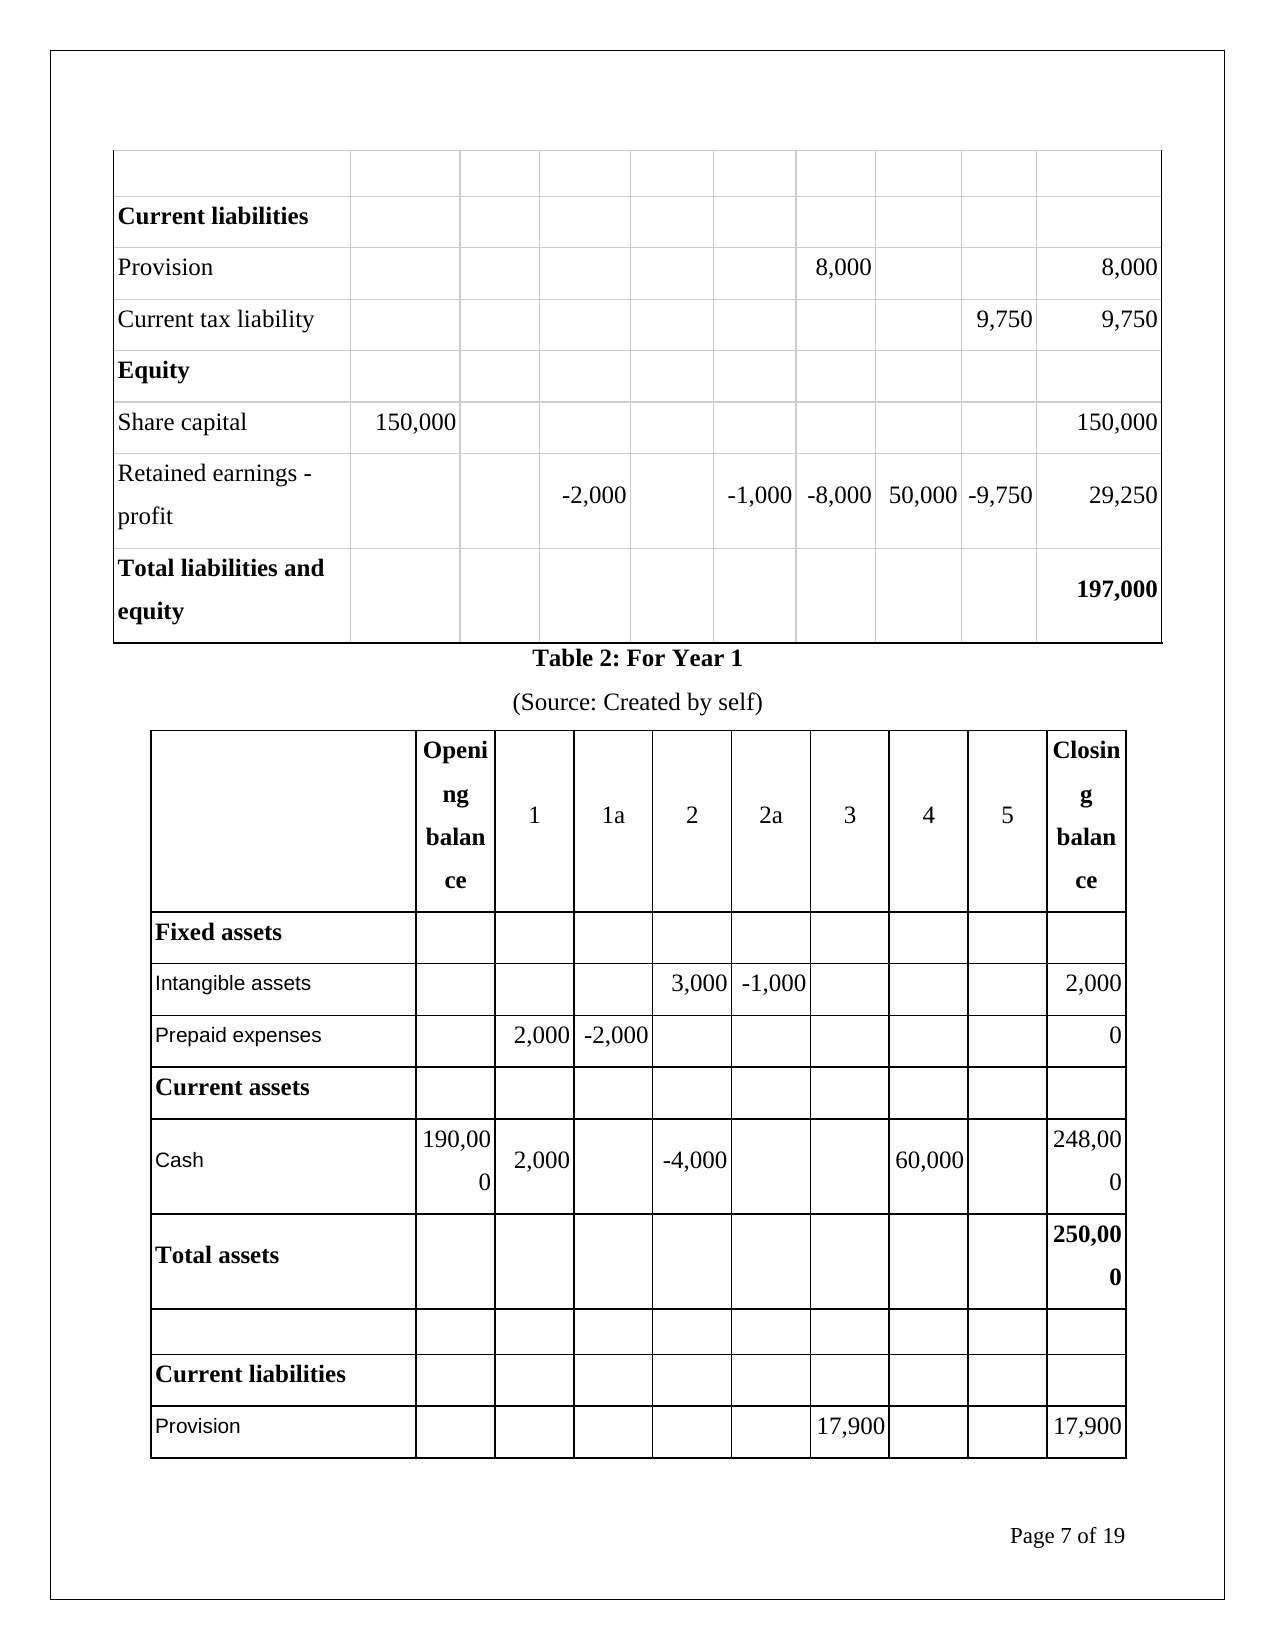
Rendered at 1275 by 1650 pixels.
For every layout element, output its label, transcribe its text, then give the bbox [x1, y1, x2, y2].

table_cell [653, 1310, 731, 1354]
table_cell [631, 300, 713, 350]
table_cell [811, 1068, 888, 1118]
table_cell [351, 549, 459, 642]
table_cell [962, 403, 1036, 453]
table_cell [540, 197, 630, 247]
table_cell [496, 1407, 573, 1457]
table_cell -2,000 [540, 454, 630, 547]
table_cell [496, 1215, 573, 1308]
table_cell [797, 151, 875, 196]
table_cell Provision [152, 1407, 415, 1457]
table_cell [797, 300, 875, 350]
table_cell [890, 1016, 967, 1066]
table_header 5 [969, 731, 1046, 911]
table_cell 9,750 [962, 300, 1036, 350]
table_cell [575, 1120, 652, 1213]
table_cell [962, 248, 1036, 298]
table_cell Current tax liability [114, 300, 350, 350]
table_cell [811, 1355, 888, 1405]
text Table 2: For Year 1 [150, 644, 1125, 672]
table_cell [962, 151, 1036, 196]
table_cell Equity [114, 351, 350, 401]
table_cell Retained earnings - profit [114, 454, 350, 547]
table_header 1 [496, 731, 573, 911]
table_cell [461, 151, 539, 196]
table_cell 197,000 [1037, 549, 1161, 642]
table_cell 8,000 [1037, 248, 1161, 298]
table_cell [969, 1215, 1046, 1308]
table_cell Current liabilities [152, 1355, 415, 1405]
table_cell [631, 549, 713, 642]
table_cell [417, 1215, 494, 1308]
table_cell [732, 1068, 810, 1118]
table_cell [496, 964, 573, 1014]
table_cell [876, 549, 961, 642]
table_cell [797, 351, 875, 401]
table_cell [732, 913, 810, 963]
table_cell [732, 1310, 810, 1354]
table_cell [417, 1407, 494, 1457]
table_cell [811, 1016, 888, 1066]
table_cell -1,000 [732, 964, 810, 1014]
table_cell 150,000 [1037, 403, 1161, 453]
table_cell [575, 1310, 652, 1354]
table_cell [890, 1407, 967, 1457]
table_cell [653, 1068, 731, 1118]
table_cell [653, 1215, 731, 1308]
table_cell [631, 454, 713, 547]
table_cell [876, 351, 961, 401]
table_cell [461, 549, 539, 642]
table_cell Prepaid expenses [152, 1016, 415, 1066]
table_cell [540, 300, 630, 350]
table_cell [631, 351, 713, 401]
table_cell [631, 197, 713, 247]
table_cell Fixed assets [152, 913, 415, 963]
table_cell [890, 913, 967, 963]
table_cell [461, 248, 539, 298]
table_cell 250,000 [1048, 1215, 1125, 1308]
table_cell [732, 1355, 810, 1405]
table_cell 150,000 [351, 403, 459, 453]
table_cell [962, 197, 1036, 247]
table_cell [890, 964, 967, 1014]
table_cell [732, 1407, 810, 1457]
table_cell [461, 197, 539, 247]
table_cell Provision [114, 248, 350, 298]
table_cell [417, 913, 494, 963]
table_cell [461, 351, 539, 401]
table_cell [969, 1355, 1046, 1405]
table_cell [732, 1215, 810, 1308]
table_header 2a [732, 731, 810, 911]
table_cell [890, 1310, 967, 1354]
table_cell [969, 964, 1046, 1014]
table_cell 50,000 [876, 454, 961, 547]
table_cell [417, 1016, 494, 1066]
table_cell 0 [1048, 1016, 1125, 1066]
table_cell [653, 1016, 731, 1066]
table_cell [496, 1355, 573, 1405]
text (Source: Created by self) [150, 687, 1125, 715]
table_cell [496, 913, 573, 963]
table_cell [714, 248, 795, 298]
table_cell [811, 913, 888, 963]
table_header Opening balance [417, 731, 494, 911]
table_cell [714, 403, 795, 453]
table_cell [811, 964, 888, 1014]
table_cell [714, 197, 795, 247]
table_cell [969, 1120, 1046, 1213]
table_cell -9,750 [962, 454, 1036, 547]
table_cell [1048, 1355, 1125, 1405]
table_cell [1048, 1068, 1125, 1118]
table_cell [969, 913, 1046, 963]
table_cell 3,000 [653, 964, 731, 1014]
table_header Closing balance [1048, 731, 1125, 911]
table_cell [417, 1355, 494, 1405]
table_cell [1037, 351, 1161, 401]
table_cell [351, 300, 459, 350]
table_cell [811, 1310, 888, 1354]
table_cell [351, 197, 459, 247]
table_cell [876, 403, 961, 453]
table_cell [876, 197, 961, 247]
table_cell [540, 151, 630, 196]
table_header 3 [811, 731, 888, 911]
table_cell 8,000 [797, 248, 875, 298]
table_cell [890, 1355, 967, 1405]
table_cell [540, 351, 630, 401]
table_cell [797, 549, 875, 642]
table_cell Total liabilities and equity [114, 549, 350, 642]
table_cell [575, 913, 652, 963]
table_cell [1048, 913, 1125, 963]
table_cell [152, 1310, 415, 1354]
table_cell [1037, 151, 1161, 196]
table_cell [575, 1407, 652, 1457]
table_cell [417, 1068, 494, 1118]
table_cell [876, 248, 961, 298]
table_cell [540, 248, 630, 298]
table_cell 29,250 [1037, 454, 1161, 547]
table_cell [1037, 197, 1161, 247]
table_cell [461, 403, 539, 453]
table_cell -8,000 [797, 454, 875, 547]
table_cell [969, 1068, 1046, 1118]
table_cell [114, 151, 350, 196]
table_cell [714, 151, 795, 196]
table_cell -1,000 [714, 454, 795, 547]
table_cell [714, 300, 795, 350]
table_cell [732, 1016, 810, 1066]
table_cell 190,000 [417, 1120, 494, 1213]
table_cell 2,000 [1048, 964, 1125, 1014]
table_cell [496, 1310, 573, 1354]
table_cell [732, 1120, 810, 1213]
table_cell [811, 1215, 888, 1308]
table_cell [631, 248, 713, 298]
table_cell -2,000 [575, 1016, 652, 1066]
table_cell 2,000 [496, 1016, 573, 1066]
table_cell Current assets [152, 1068, 415, 1118]
table_cell [797, 403, 875, 453]
table_cell [890, 1215, 967, 1308]
table_cell [351, 151, 459, 196]
table_cell [797, 197, 875, 247]
table_cell [351, 248, 459, 298]
table_cell Share capital [114, 403, 350, 453]
table_cell [962, 549, 1036, 642]
table_cell [351, 351, 459, 401]
table_cell 2,000 [496, 1120, 573, 1213]
table_cell [575, 1068, 652, 1118]
table_cell Total assets [152, 1215, 415, 1308]
table_cell -4,000 [653, 1120, 731, 1213]
table_cell [876, 300, 961, 350]
table_cell 17,900 [811, 1407, 888, 1457]
table_header [152, 731, 415, 911]
table_cell [631, 151, 713, 196]
table_cell [714, 549, 795, 642]
table_header 4 [890, 731, 967, 911]
table_cell [653, 1407, 731, 1457]
table_cell [575, 1215, 652, 1308]
table_cell Cash [152, 1120, 415, 1213]
table_cell [461, 454, 539, 547]
table_header 2 [653, 731, 731, 911]
table_cell [351, 454, 459, 547]
table_cell [969, 1016, 1046, 1066]
table_cell [540, 403, 630, 453]
table_cell [969, 1407, 1046, 1457]
table_cell [876, 151, 961, 196]
table_cell [962, 351, 1036, 401]
table_cell Intangible assets [152, 964, 415, 1014]
table_cell [575, 964, 652, 1014]
table_header 1a [575, 731, 652, 911]
table_cell [496, 1068, 573, 1118]
table_cell [1048, 1310, 1125, 1354]
table_cell 60,000 [890, 1120, 967, 1213]
table_cell [890, 1068, 967, 1118]
table_cell [631, 403, 713, 453]
table_cell [653, 1355, 731, 1405]
table_cell [714, 351, 795, 401]
table_cell 248,000 [1048, 1120, 1125, 1213]
table_cell [461, 300, 539, 350]
table_cell [653, 913, 731, 963]
table_cell Current liabilities [114, 197, 350, 247]
table_cell [417, 964, 494, 1014]
table_cell [575, 1355, 652, 1405]
table_cell 9,750 [1037, 300, 1161, 350]
table_cell [540, 549, 630, 642]
table_cell [417, 1310, 494, 1354]
table_cell [969, 1310, 1046, 1354]
table_cell [811, 1120, 888, 1213]
table_cell 17,900 [1048, 1407, 1125, 1457]
